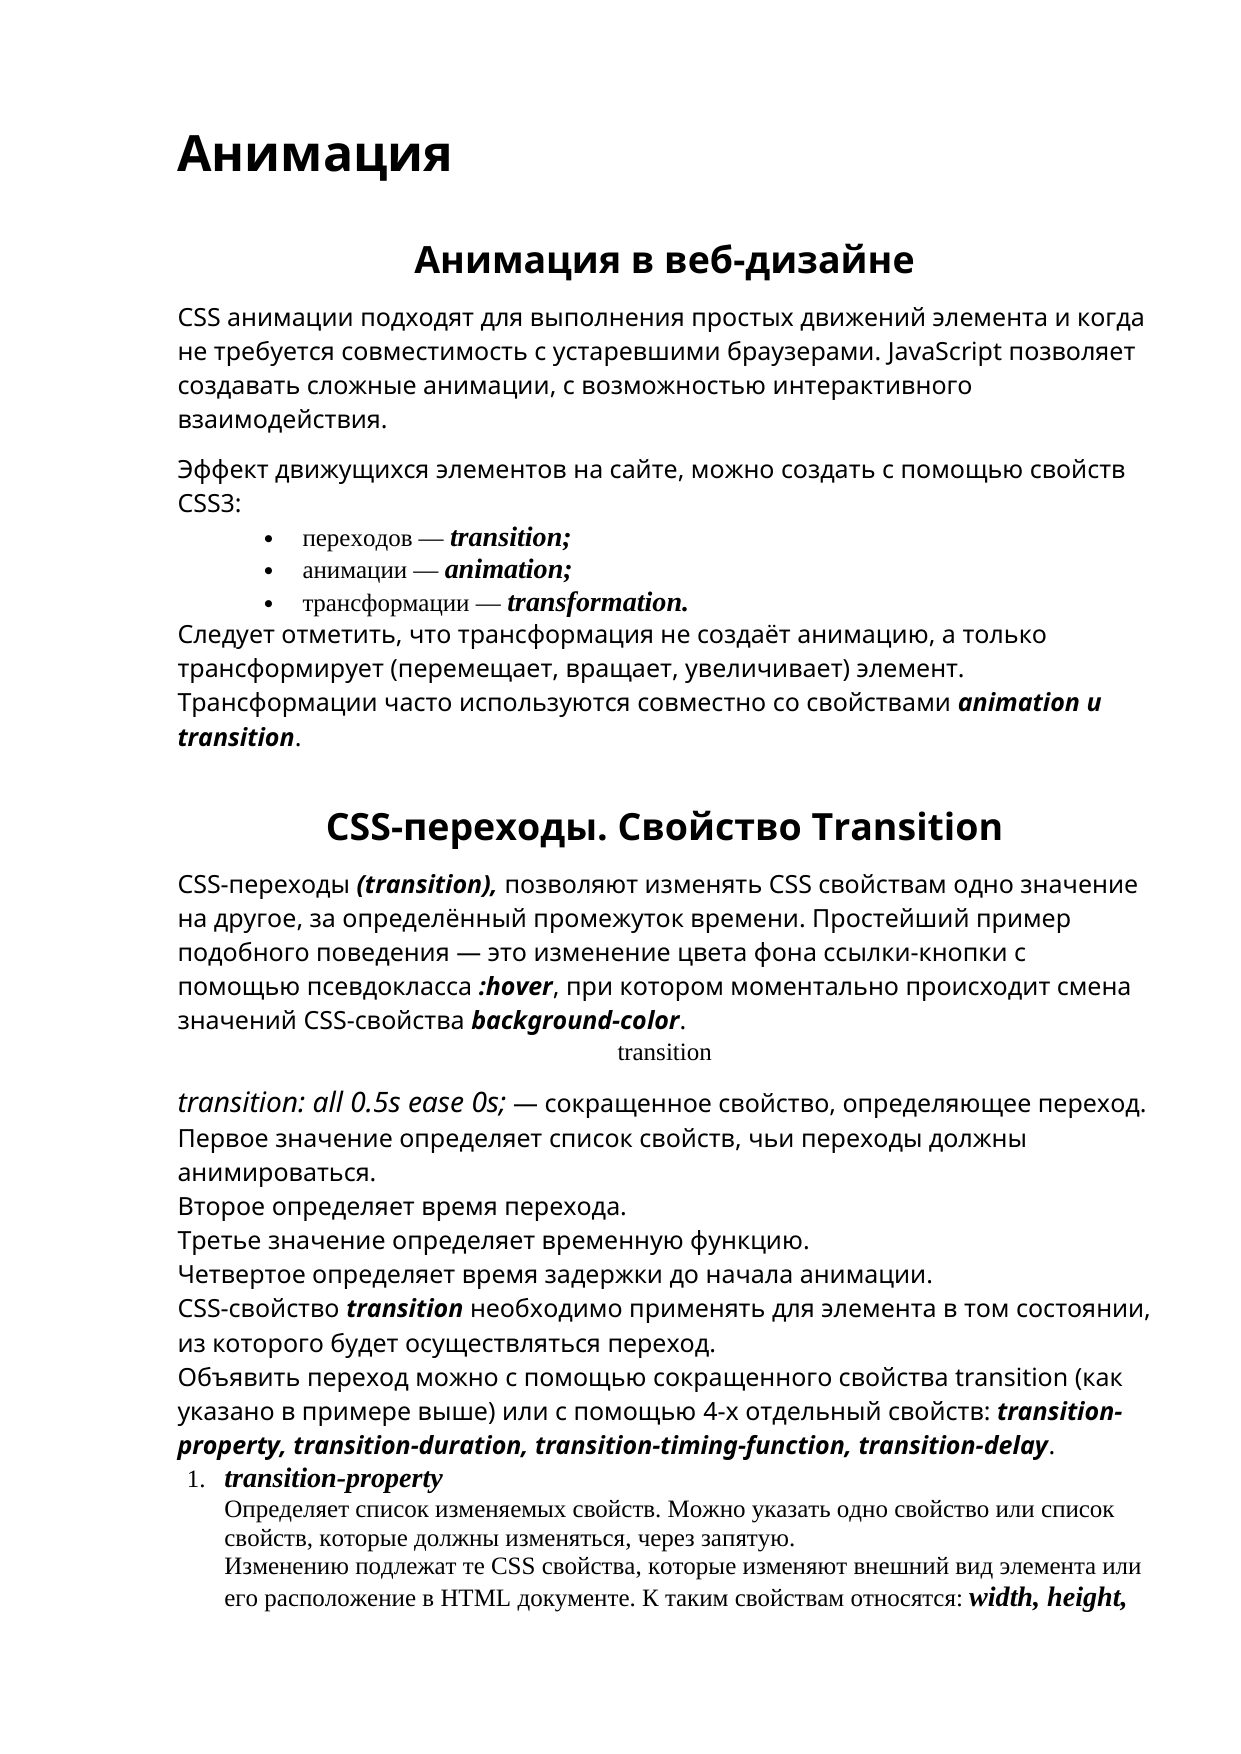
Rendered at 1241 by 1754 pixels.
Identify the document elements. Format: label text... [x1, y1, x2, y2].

text CSS-свойство transition необходимо применять для элемента в том состоянии, из которого будет осуществляться переход. [177, 1291, 1152, 1359]
text Анимация [177, 118, 1152, 186]
text transition [177, 1037, 1152, 1066]
list трансформации — transformation. [265, 584, 1152, 617]
text CSS анимации подходят для выполнения простых движений элемента и когда не требуется совместимость с устаревшими браузерами. JavaScript позволяет создавать сложные анимации, с возможностью интерактивного взаимодействия. [177, 300, 1152, 436]
text Анимация в веб-дизайне [177, 233, 1152, 284]
text CSS-переходы. Свойство Transition [177, 800, 1152, 851]
text Следует отметить, что трансформация не создаёт анимацию, а только трансформирует (перемещает, вращает, увеличивает) элемент. Трансформации часто используются совместно со свойствами animation и transition. [177, 617, 1152, 753]
text Эффект движущихся элементов на сайте, можно создать с помощью свойств CSS3: [177, 452, 1152, 520]
text Объявить переход можно с помощью сокращенного свойства transition (как указано в примере выше) или с помощью 4-х отдельный свойств: transition-property, transition-duration, transition-timing-function, transition-delay. [177, 1359, 1152, 1461]
list transition-property [187, 1461, 1152, 1494]
list переходов — transition; [265, 520, 1152, 552]
text transition: all 0.5s ease 0s; — сокращенное свойство, определяющее переход. Первое значение определяет список свойств, чьи переходы должны анимироваться. Второе определяет время перехода. Третье значение определяет временную функцию. Четвертое определяет время задержки до начала анимации. [177, 1082, 1152, 1291]
list анимации — animation; [265, 552, 1152, 584]
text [224, 1494, 1152, 1612]
text CSS-переходы (transition), позволяют изменять CSS свойствам одно значение на другое, за определённый промежуток времени. Простейший пример подобного поведения — это изменение цвета фона ссылки-кнопки с помощью псевдокласса :hover, при котором моментально происходит смена значений CSS-свойства background-color. [177, 867, 1152, 1037]
